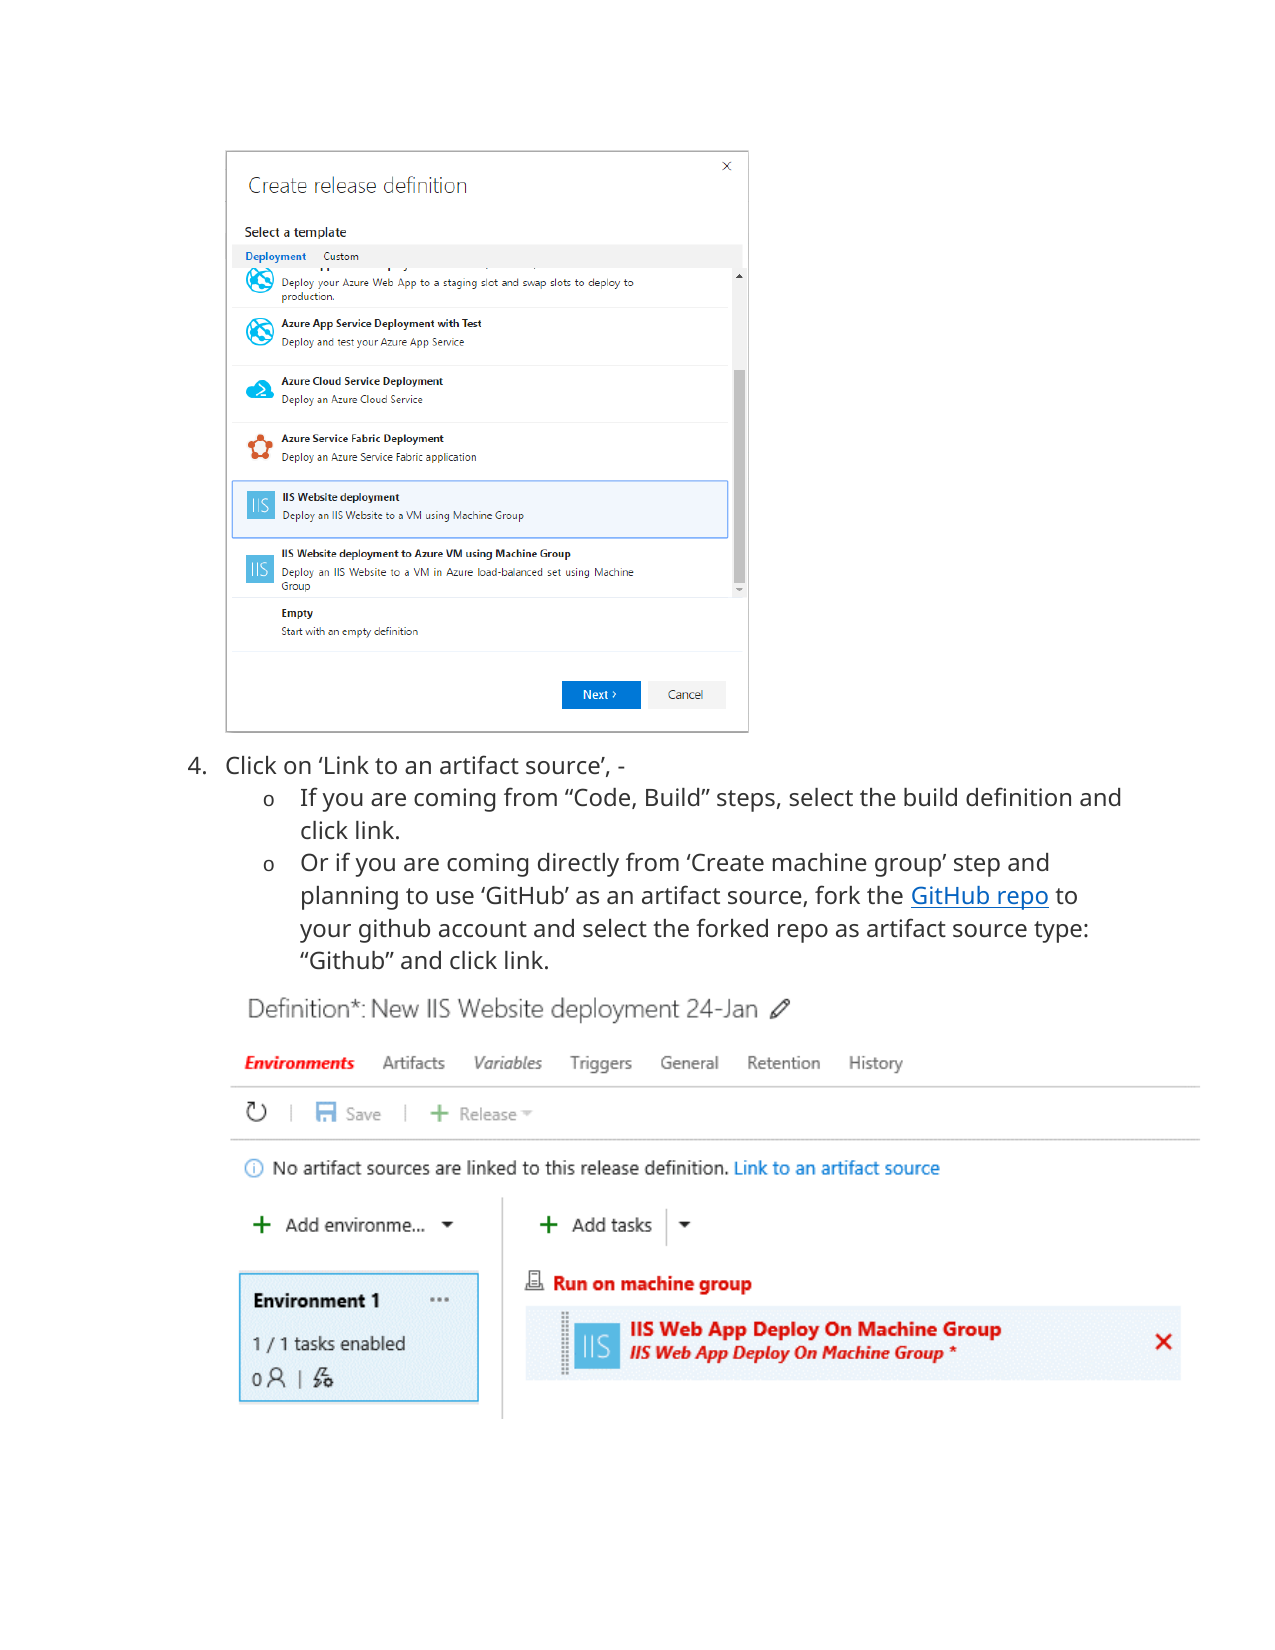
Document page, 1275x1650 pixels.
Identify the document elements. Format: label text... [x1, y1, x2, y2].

picture [225, 992, 1200, 1419]
list Or if you are coming directly from ‘Create machine group’ step and planning to use ‘GitHub’ as an artifact source, fork the GitHub repo to your github account and select the forked repo as artifact source type: “Github” and click link. [262, 846, 1125, 977]
list Click on ‘Link to an artifact source’, - [187, 748, 1125, 781]
picture [225, 150, 749, 733]
list If you are coming from “Code, Build” steps, select the build definition and click link. [262, 781, 1125, 846]
